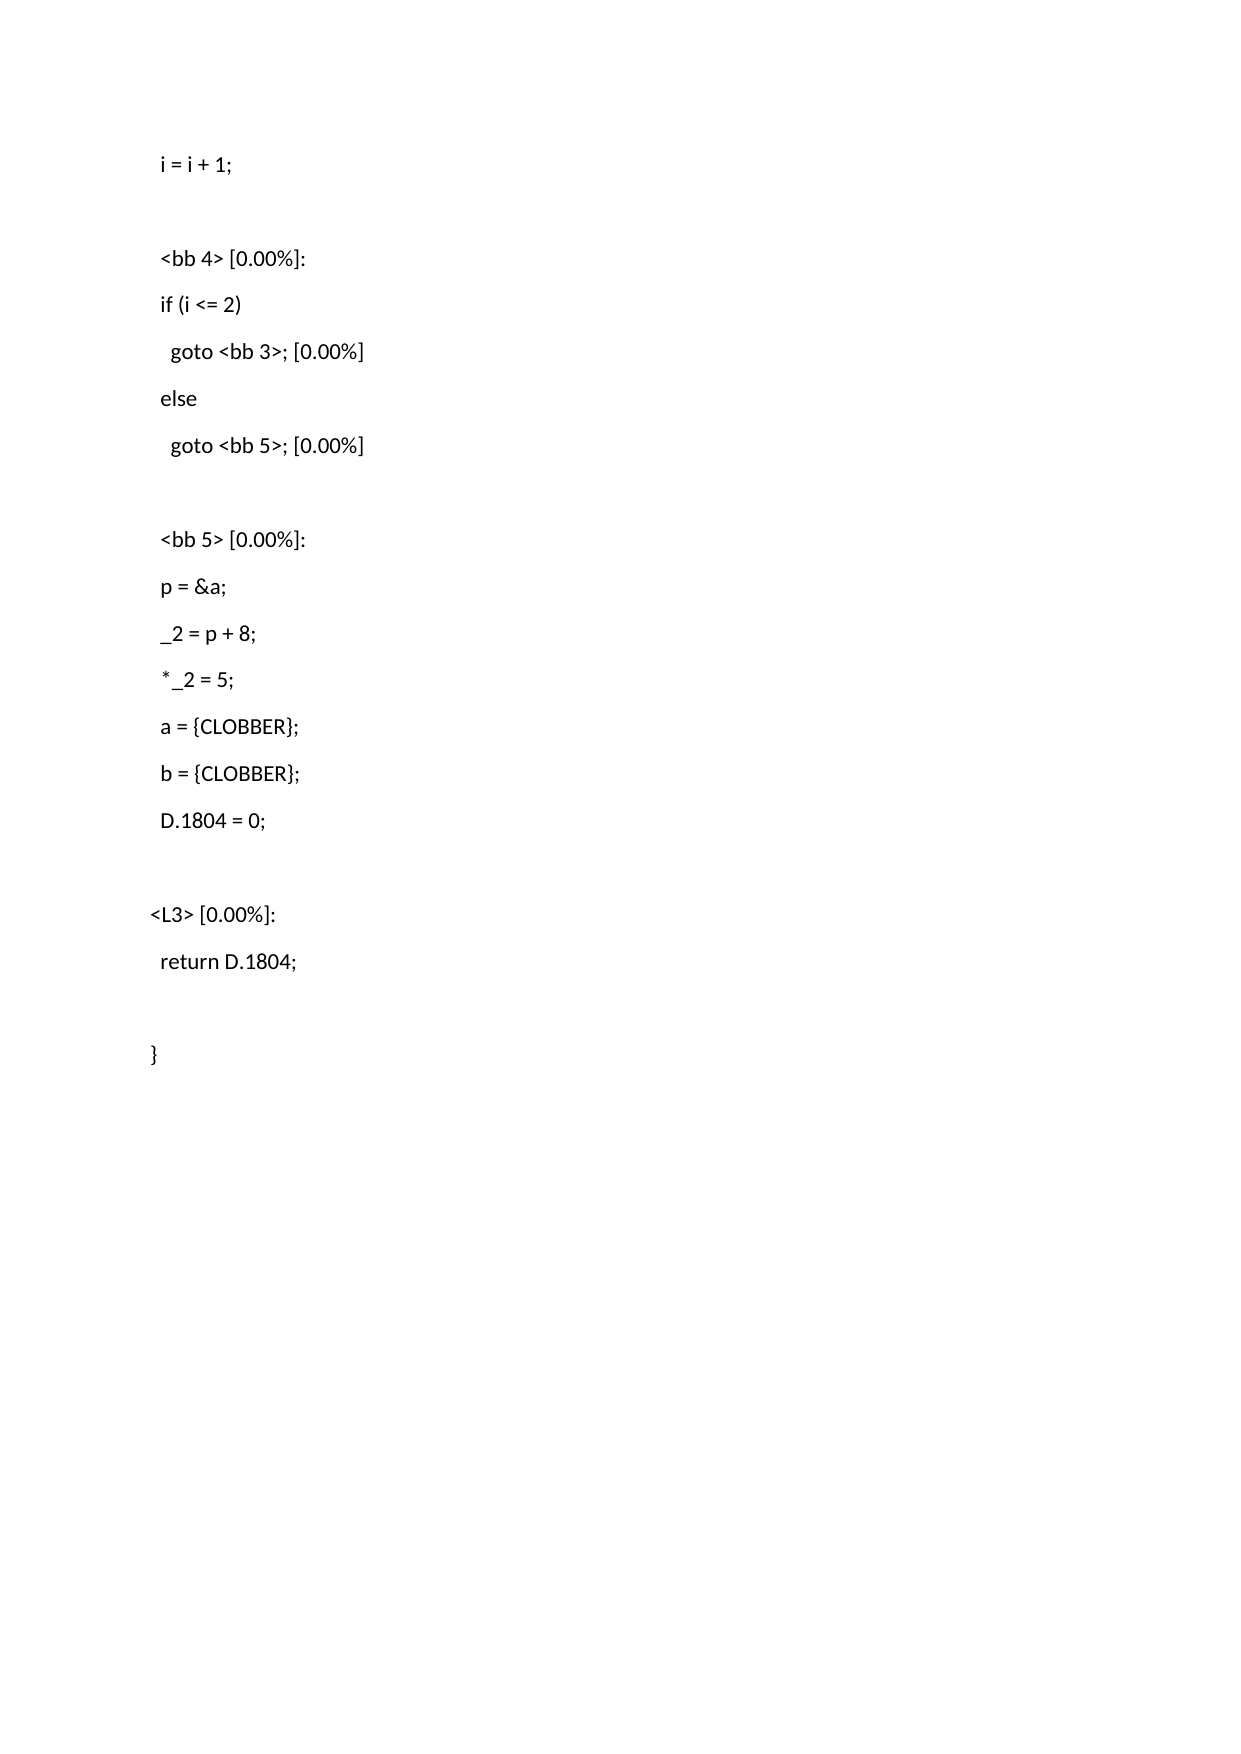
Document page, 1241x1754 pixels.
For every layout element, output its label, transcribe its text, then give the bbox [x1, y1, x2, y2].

text else [150, 384, 1090, 412]
text <L3> [0.00%]: [150, 900, 1090, 928]
text i = i + 1; [150, 150, 1090, 178]
text goto <bb 5>; [0.00%] [150, 431, 1090, 459]
text p = &a; [150, 572, 1090, 600]
text a = {CLOBBER}; [150, 712, 1090, 741]
text } [150, 1041, 1090, 1069]
text if (i <= 2) [150, 291, 1090, 319]
text <bb 4> [0.00%]: [150, 244, 1090, 272]
text _2 = p + 8; [150, 619, 1090, 647]
text return D.1804; [150, 947, 1090, 975]
text b = {CLOBBER}; [150, 759, 1090, 787]
text <bb 5> [0.00%]: [150, 525, 1090, 553]
text D.1804 = 0; [150, 806, 1090, 834]
text goto <bb 3>; [0.00%] [150, 337, 1090, 366]
text *_2 = 5; [150, 666, 1090, 694]
